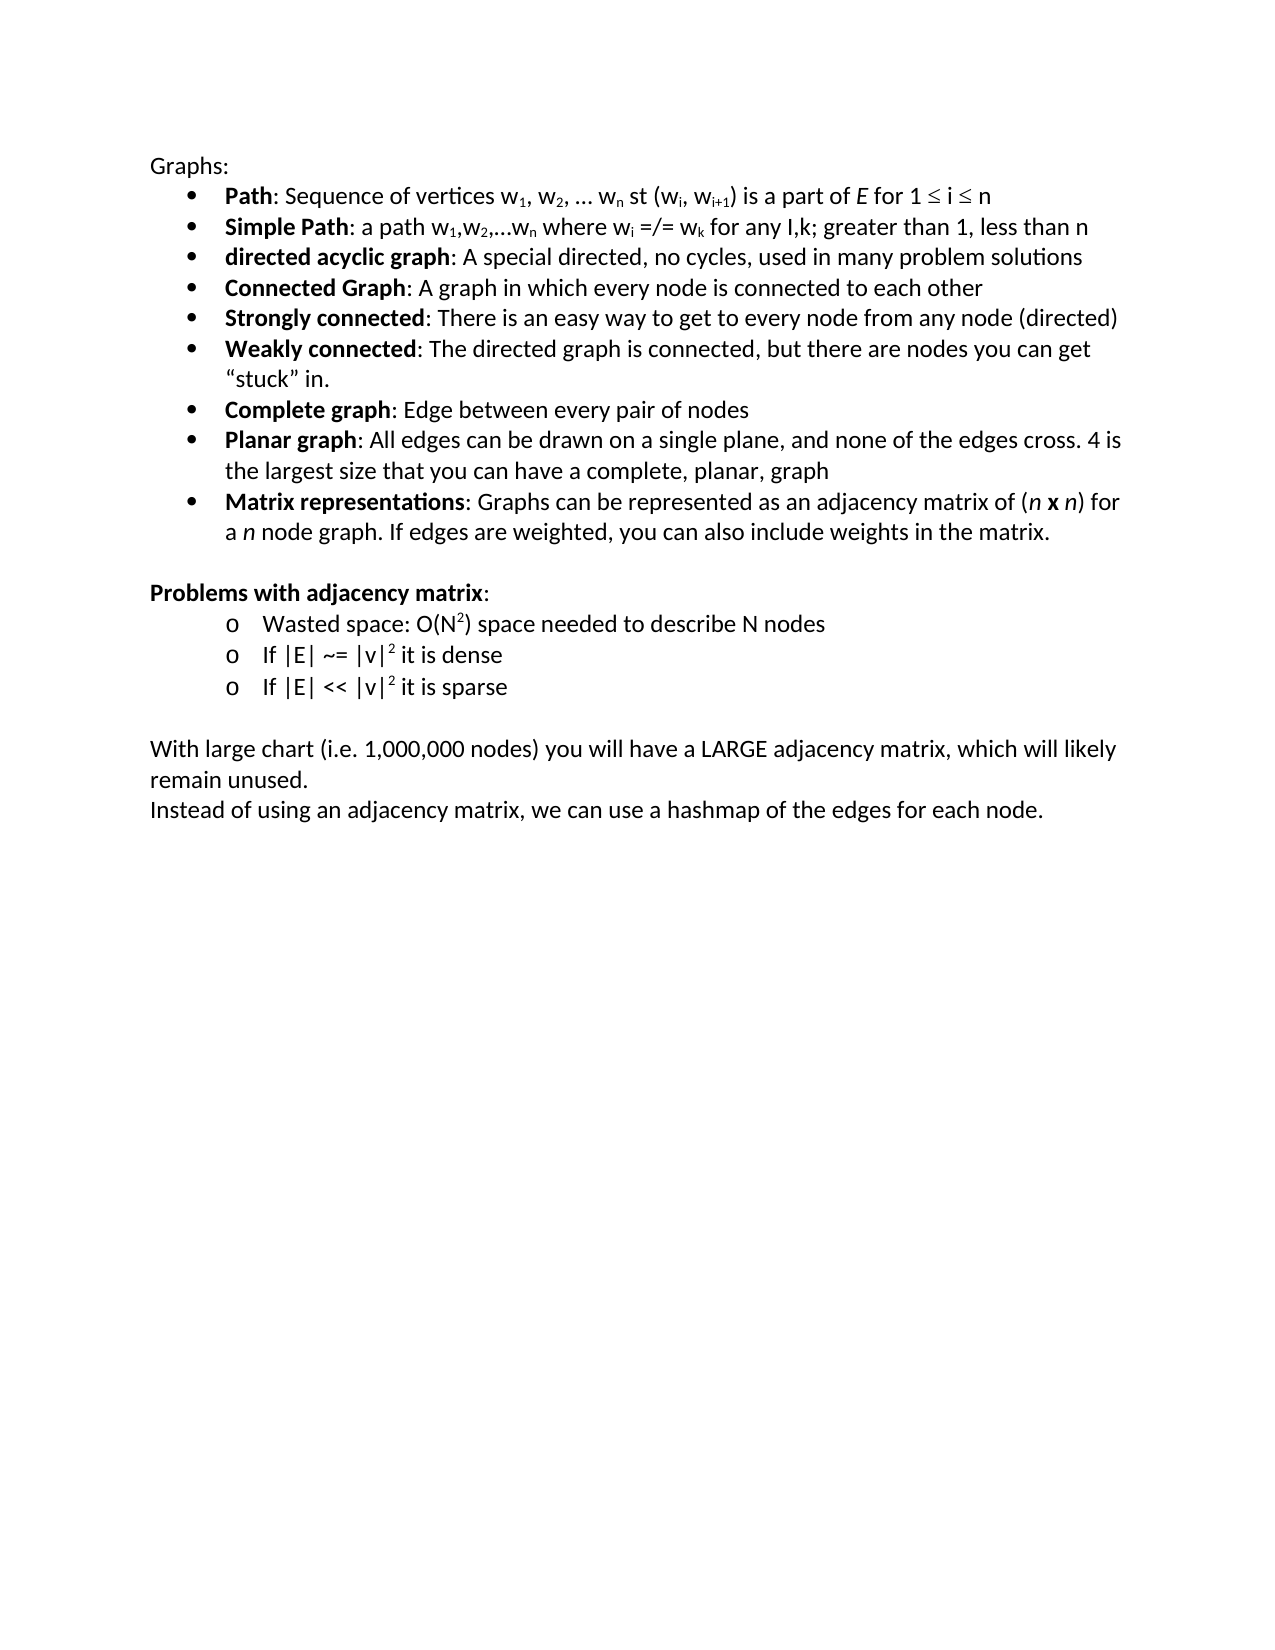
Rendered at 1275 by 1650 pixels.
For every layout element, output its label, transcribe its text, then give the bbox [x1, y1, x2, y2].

list If |E| ~= |v|2 it is dense [225, 639, 1125, 671]
text Graphs: [150, 150, 1125, 181]
list Connected Graph: A graph in which every node is connected to each other [187, 272, 1125, 303]
list If |E| << |v|2 it is sparse [225, 671, 1125, 703]
list Planar graph: All edges can be drawn on a single plane, and none of the edges cross. 4 is the largest size that you can have a complete, planar, graph [187, 425, 1125, 486]
list Simple Path: a path w1,w2,…wn where wi =/= wk for any I,k; greater than 1, less than n [187, 211, 1125, 242]
text With large chart (i.e. 1,000,000 nodes) you will have a LARGE adjacency matrix, which will likely remain unused. [150, 734, 1125, 795]
text Instead of using an adjacency matrix, we can use a hashmap of the edges for each node. [150, 795, 1125, 825]
list Matrix representations: Graphs can be represented as an adjacency matrix of (n x n) for a n node graph. If edges are weighted, you can also include weights in the matrix. [187, 486, 1125, 547]
list Wasted space: O(N2) space needed to describe N nodes [225, 608, 1125, 639]
list Path: Sequence of vertices w1, w2, … wn st (wi, wi+1) is a part of E for 1 i n [187, 181, 1125, 211]
list directed acyclic graph: A special directed, no cycles, used in many problem solutions [187, 242, 1125, 272]
list Weakly connected: The directed graph is connected, but there are nodes you can get “stuck” in. [187, 333, 1125, 394]
list Complete graph: Edge between every pair of nodes [187, 394, 1125, 425]
list Strongly connected: There is an easy way to get to every node from any node (directed) [187, 303, 1125, 333]
list Problems with adjacency matrix: [150, 577, 1125, 608]
